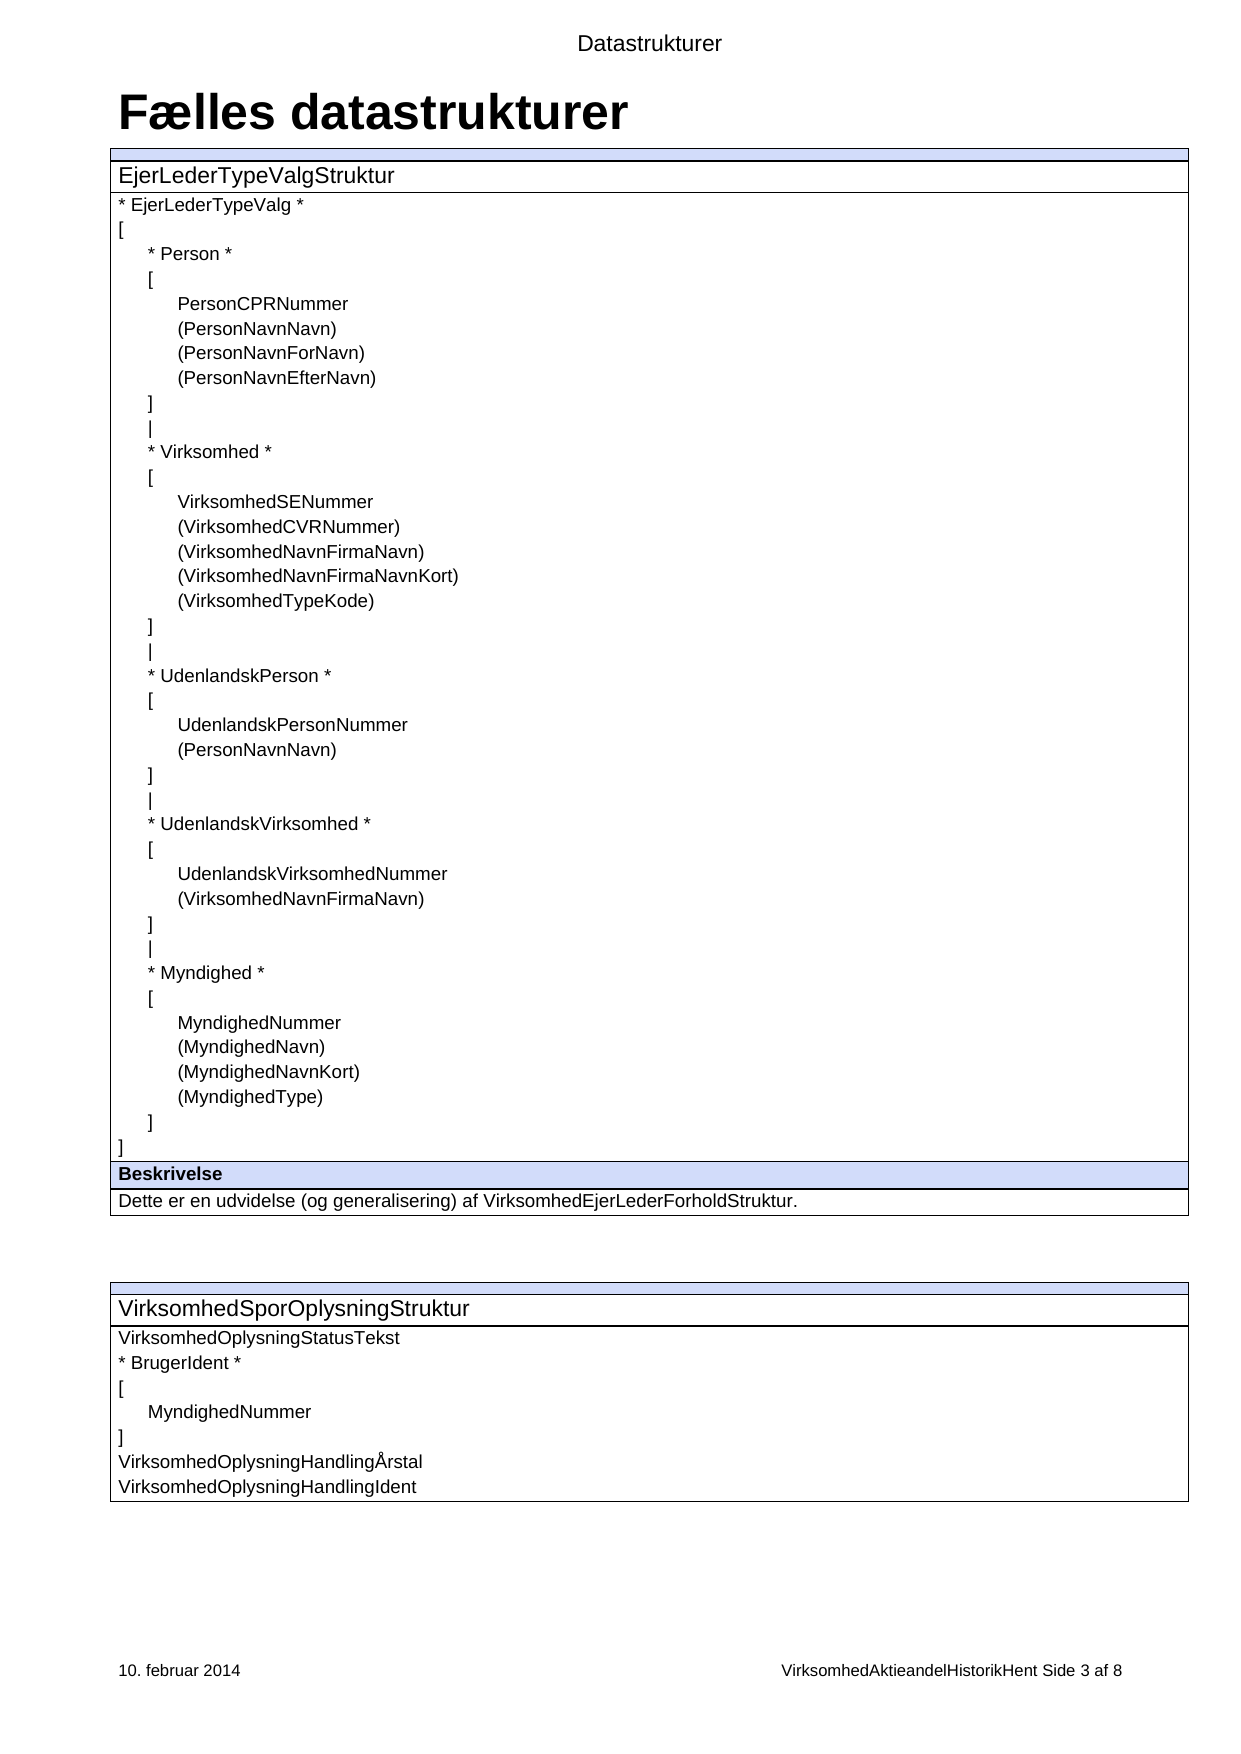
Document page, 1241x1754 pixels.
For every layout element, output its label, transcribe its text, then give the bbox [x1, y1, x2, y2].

table_header [111, 149, 1188, 160]
table_header [111, 1283, 1188, 1294]
table_cell VirksomhedSporOplysningStruktur [111, 1295, 1188, 1325]
table_cell Beskrivelse [111, 1162, 1188, 1188]
table_cell Dette er en udvidelse (og generalisering) af VirksomhedEjerLederForholdStruktur. [111, 1190, 1188, 1215]
table_cell VirksomhedOplysningStatusTekst * BrugerIdent * [ MyndighedNummer ] VirksomhedOplysningHandlingÅrstal VirksomhedOplysningHandlingIdent [111, 1327, 1188, 1501]
text Fælles datastrukturer [118, 82, 1181, 140]
table_cell * EjerLederTypeValg * [ * Person * [ PersonCPRNummer (PersonNavnNavn) (PersonNavnForNavn) (PersonNavnEfterNavn) ] | * Virksomhed * [ VirksomhedSENummer (VirksomhedCVRNummer) (VirksomhedNavnFirmaNavn) (VirksomhedNavnFirmaNavnKort) (VirksomhedTypeKode) ] | * UdenlandskPerson * [ UdenlandskPersonNummer (PersonNavnNavn) ] | * UdenlandskVirksomhed * [ UdenlandskVirksomhedNummer (VirksomhedNavnFirmaNavn) ] | * Myndighed * [ MyndighedNummer (MyndighedNavn) (MyndighedNavnKort) (MyndighedType) ] ] [111, 193, 1188, 1161]
table_cell EjerLederTypeValgStruktur [111, 162, 1188, 192]
